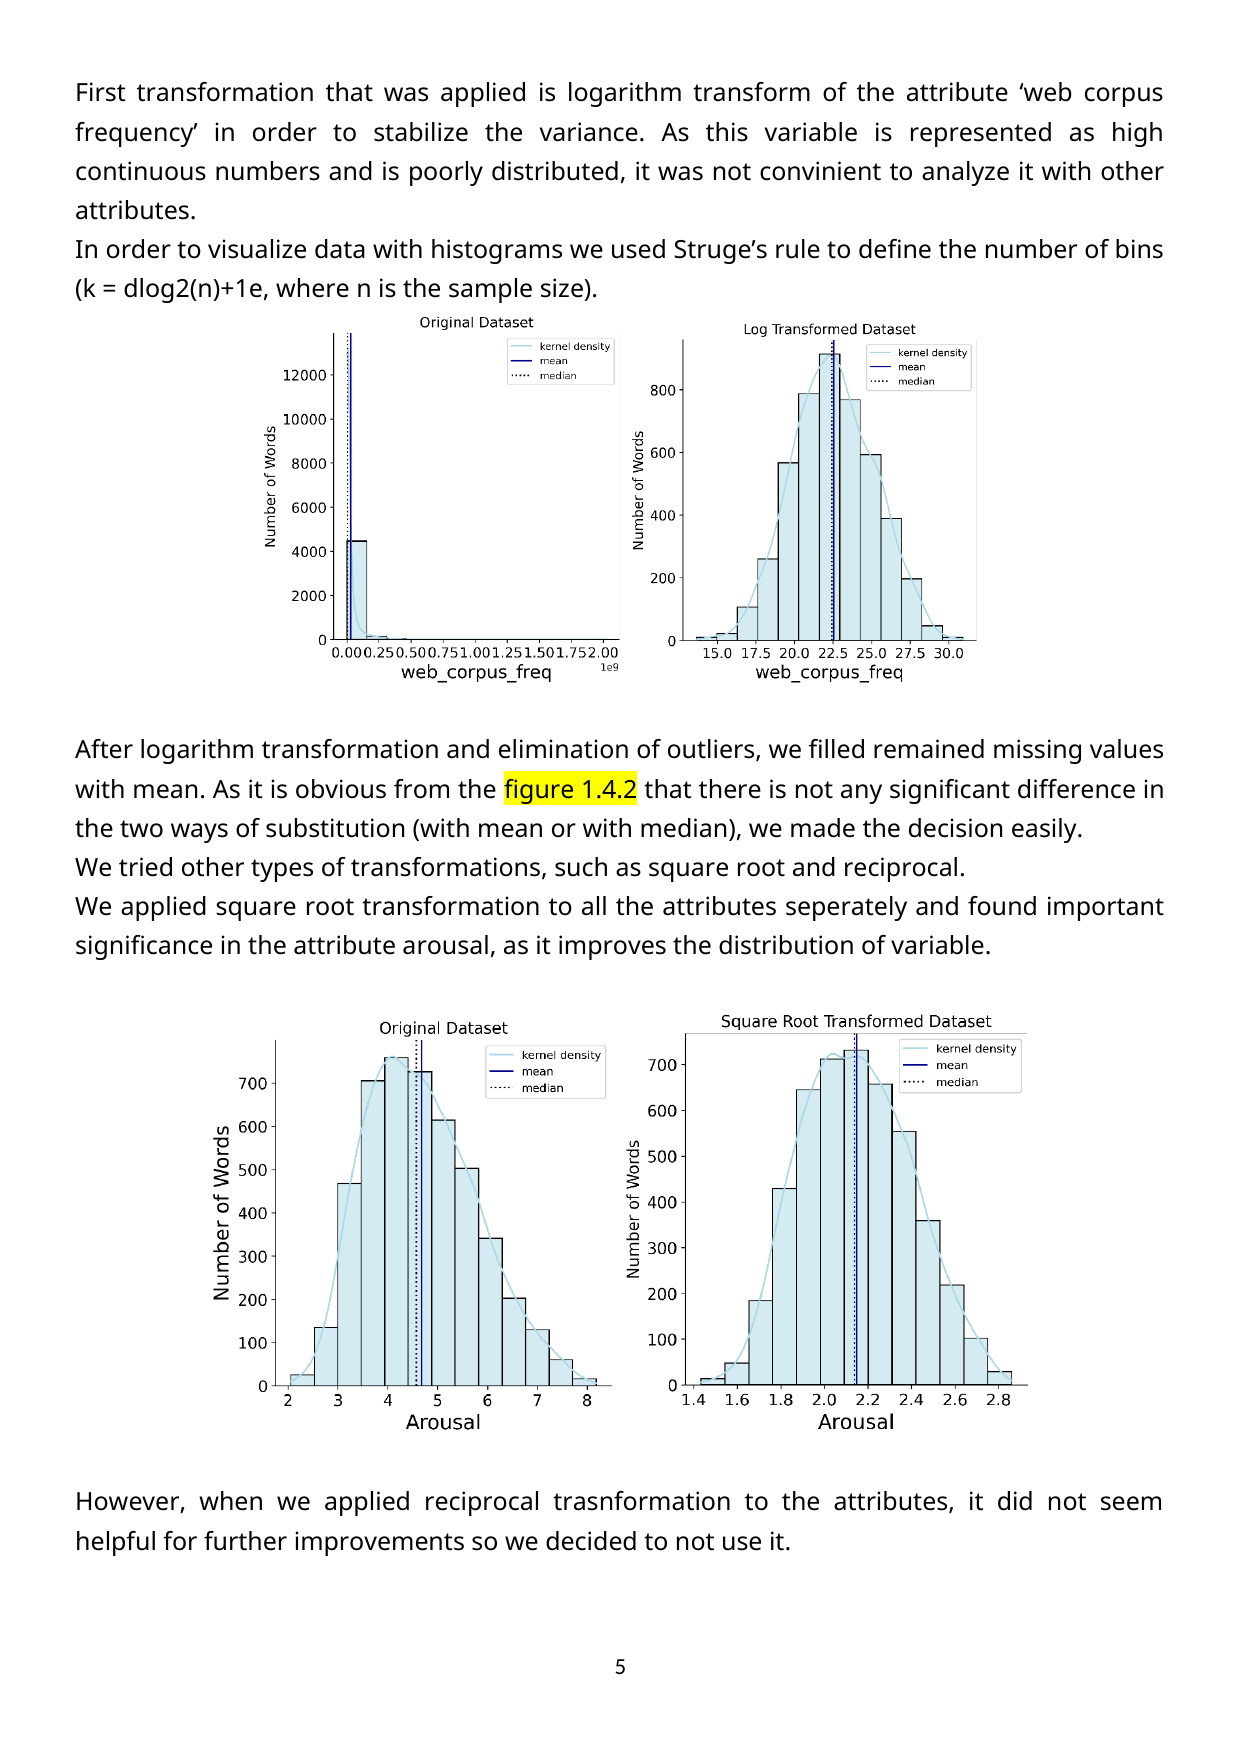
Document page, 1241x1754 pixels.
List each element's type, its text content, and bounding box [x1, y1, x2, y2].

picture [257, 310, 983, 689]
text We tried other types of transformations, such as square root and reciprocal. [75, 850, 1165, 884]
text We applied square root transformation to all the attributes seperately and found important significance in the attribute arousal, as it improves the distribution of variable. [75, 889, 1165, 962]
text First transformation that was applied is logarithm transform of the attribute ‘web corpus frequency’ in order to stabilize the variance. As this variable is represented as high continuous numbers and is poorly distributed, it was not convinient to analyze it with other attributes. [75, 75, 1165, 227]
text In order to visualize data with histograms we used Struge’s rule to define the number of bins (k = dlog2(n)+1e, where n is the sample size). [75, 232, 1165, 305]
picture [205, 1006, 1035, 1441]
text After logarithm transformation and elimination of outliers, we filled remained missing values with mean. As it is obvious from the figure 1.4.2 that there is not any significant difference in the two ways of substitution (with mean or with median), we made the decision easily. [75, 732, 1165, 844]
text However, when we applied reciprocal trasnformation to the attributes, it did not seem helpful for further improvements so we decided to not use it. [75, 1484, 1165, 1557]
